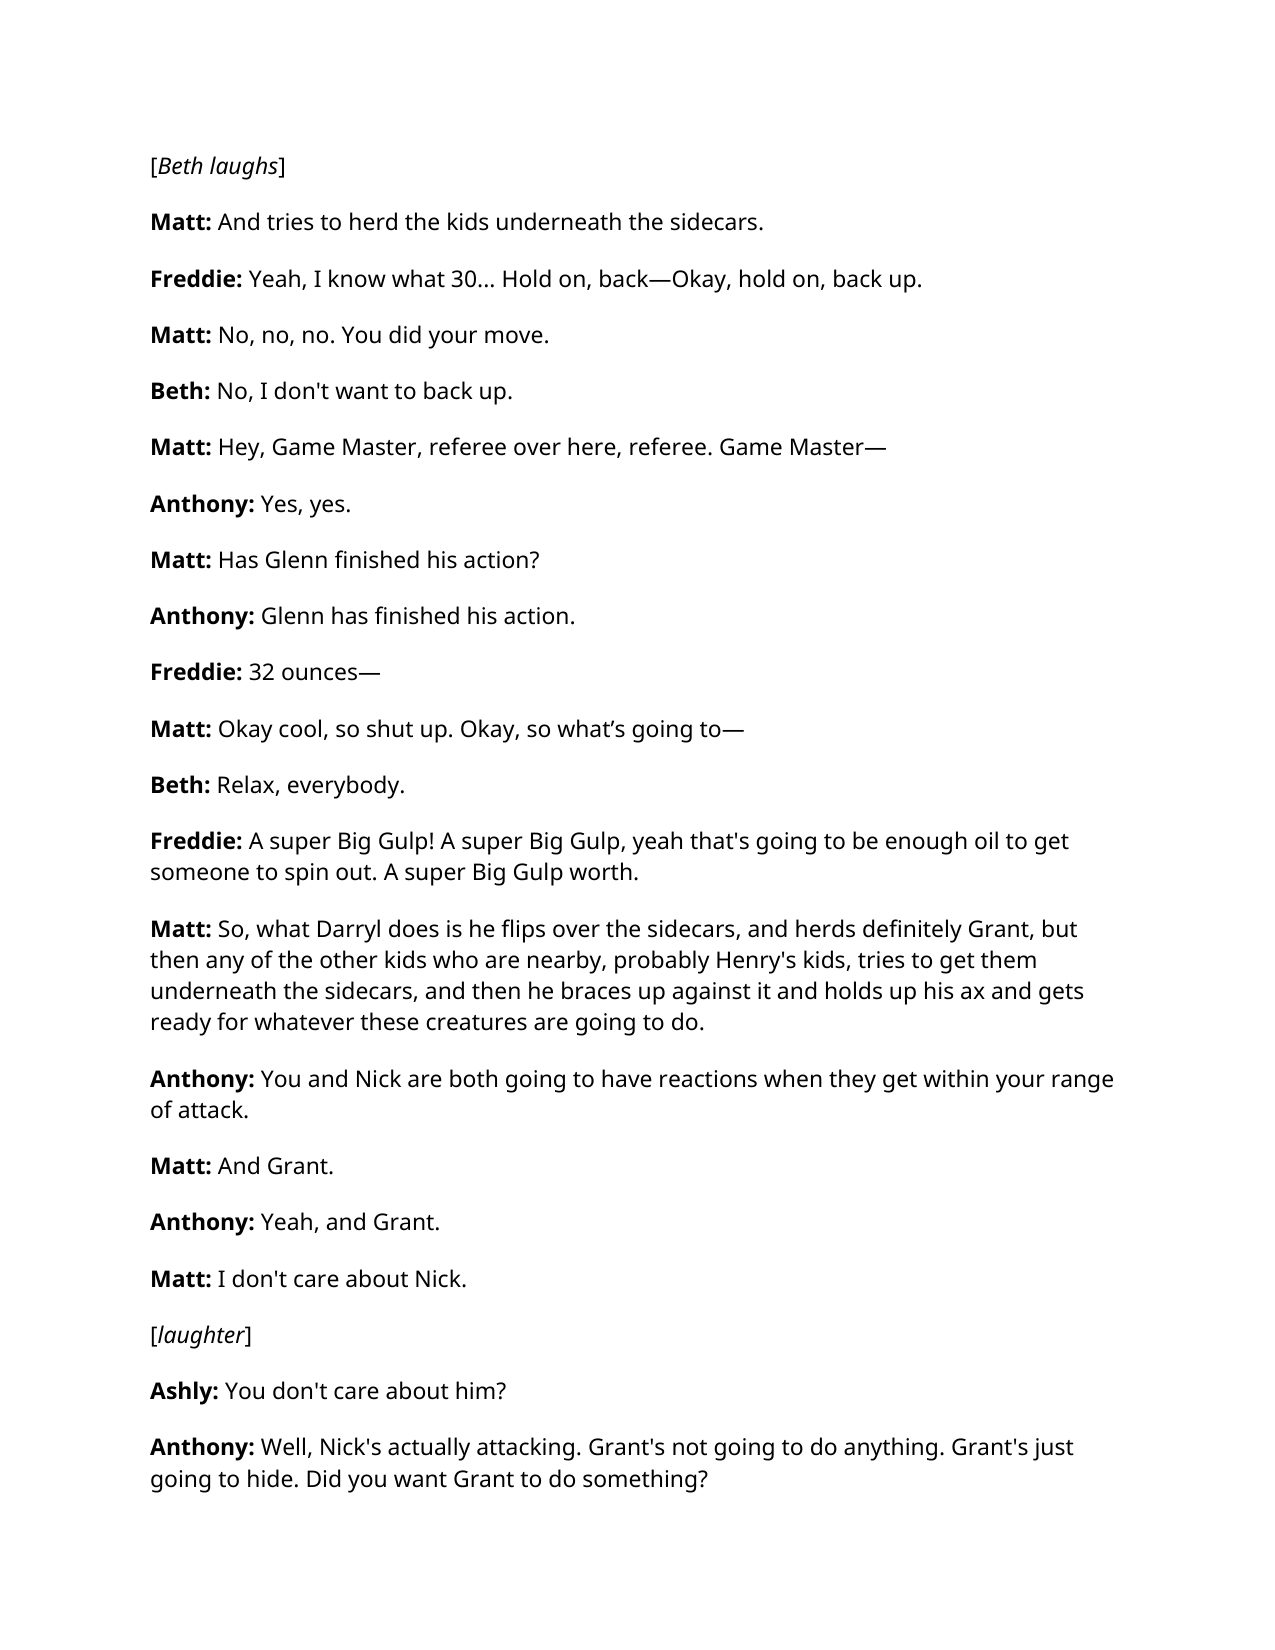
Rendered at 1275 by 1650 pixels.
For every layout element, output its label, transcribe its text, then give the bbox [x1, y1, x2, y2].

text Freddie: 32 ounces— [150, 656, 1125, 687]
text Matt: Has Glenn finished his action? [150, 544, 1125, 575]
text Beth: No, I don't want to back up. [150, 375, 1125, 406]
text Matt: I don't care about Nick. [150, 1262, 1125, 1294]
text Matt: So, what Darryl does is he flips over the sidecars, and herds definitely Grant, but then any of the other kids who are nearby, probably Henry's kids, tries to get them underneath the sidecars, and then he braces up against it and holds up his ax and gets ready for whatever these creatures are going to do. [150, 912, 1125, 1037]
text [laughter] [150, 1319, 1125, 1350]
text Ashly: You don't care about him? [150, 1375, 1125, 1406]
text Freddie: A super Big Gulp! A super Big Gulp, yeah that's going to be enough oil to get someone to spin out. A super Big Gulp worth. [150, 825, 1125, 887]
text [Beth laughs] [150, 150, 1125, 181]
text Anthony: Yes, yes. [150, 487, 1125, 519]
text Freddie: Yeah, I know what 30... Hold on, back—Okay, hold on, back up. [150, 262, 1125, 294]
text Anthony: Yeah, and Grant. [150, 1206, 1125, 1237]
text Anthony: Glenn has finished his action. [150, 600, 1125, 631]
text Anthony: Well, Nick's actually attacking. Grant's not going to do anything. Grant's just going to hide. Did you want Grant to do something? [150, 1431, 1125, 1494]
text Matt: Hey, Game Master, referee over here, referee. Game Master— [150, 431, 1125, 462]
text Beth: Relax, everybody. [150, 769, 1125, 800]
text Matt: Okay cool, so shut up. Okay, so what’s going to— [150, 712, 1125, 744]
text Matt: And tries to herd the kids underneath the sidecars. [150, 206, 1125, 237]
text Anthony: You and Nick are both going to have reactions when they get within your range of attack. [150, 1062, 1125, 1125]
text Matt: And Grant. [150, 1150, 1125, 1181]
text Matt: No, no, no. You did your move. [150, 319, 1125, 350]
